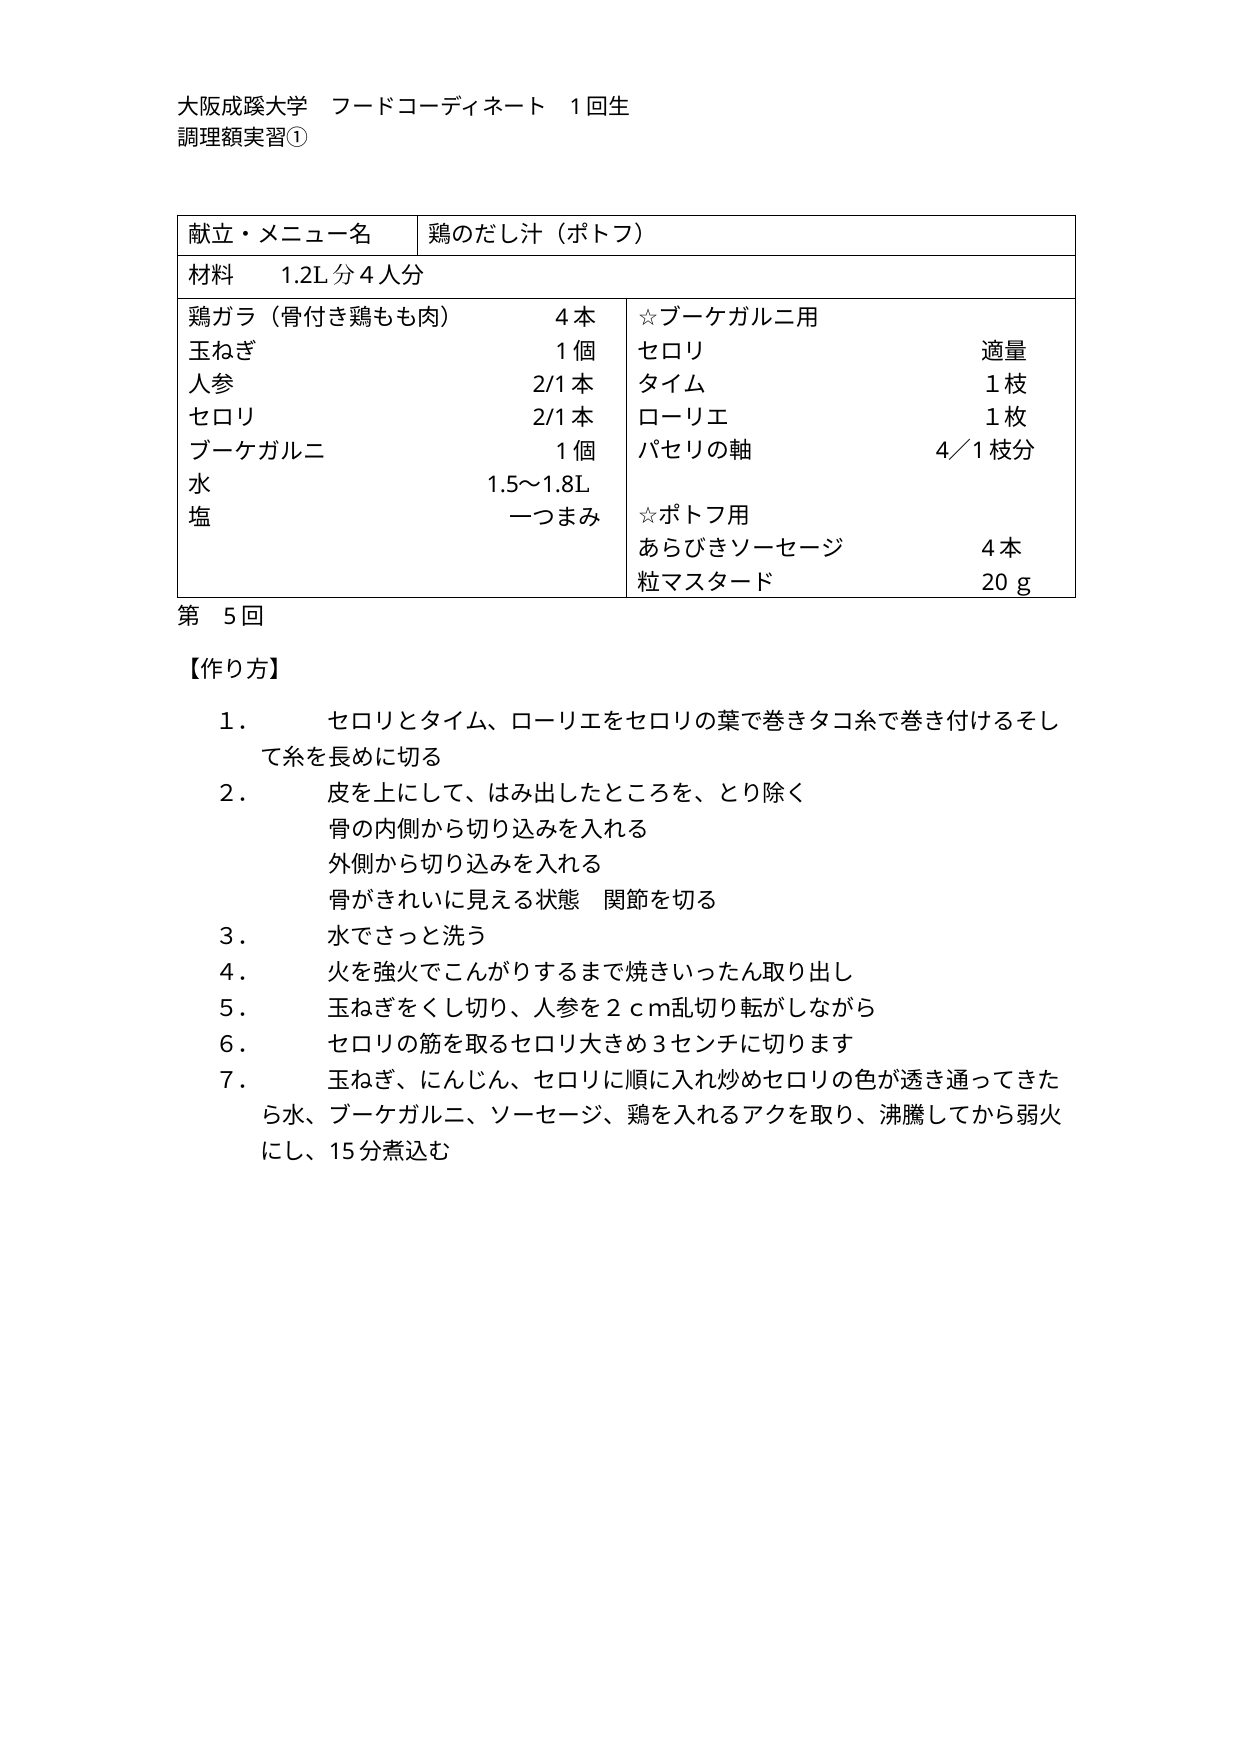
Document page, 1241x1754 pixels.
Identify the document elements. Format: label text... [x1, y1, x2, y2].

list 火を強火でこんがりするまで焼きいったん取り出し [215, 954, 1063, 987]
table_cell 鶏ガラ（骨付き鶏もも肉） 4本 玉ねぎ 1個 人参 2/1本 セロリ 2/1本 ブーケガルニ 1個 水 1.5～1.8Ⅼ 塩 一つまみ [178, 299, 626, 597]
text 【作り方】 [177, 651, 1063, 684]
list 水でさっと洗う [215, 918, 1063, 951]
list セロリの筋を取るセロリ大きめ3センチに切ります [215, 1026, 1063, 1059]
list 玉ねぎをくし切り、人参を２ｃｍ乱切り転がしながら [215, 990, 1063, 1023]
table_cell 材料 1.2Ⅼ分４人分 [178, 256, 1075, 298]
list 骨の内側から切り込みを入れる [260, 811, 1063, 844]
table_header 鶏のだし汁（ポトフ） [418, 216, 1075, 255]
table_header 献立・メニュー名 [178, 216, 417, 255]
text 第 5回 [177, 598, 1063, 631]
table_cell ☆ブーケガルニ用 セロリ 適量 タイム １枝 ローリエ １枚 パセリの軸 4／1枝分 ☆ポトフ用 あらびきソーセージ 4本 粒マスタード 20ｇ [627, 299, 1075, 597]
list 玉ねぎ、にんじん、セロリに順に入れ炒めセロリの色が透き通ってきたら水、ブーケガルニ、ソーセージ、鶏を入れるアクを取り、沸騰してから弱火にし、15分煮込む [215, 1061, 1063, 1166]
list セロリとタイム、ローリエをセロリの葉で巻きタコ糸で巻き付けるそし て糸を長めに切る [215, 703, 1063, 772]
list 皮を上にして、はみ出したところを、とり除く [215, 775, 1063, 808]
list 外側から切り込みを入れる [260, 846, 1063, 879]
list 骨がきれいに見える状態 関節を切る [260, 882, 1063, 915]
